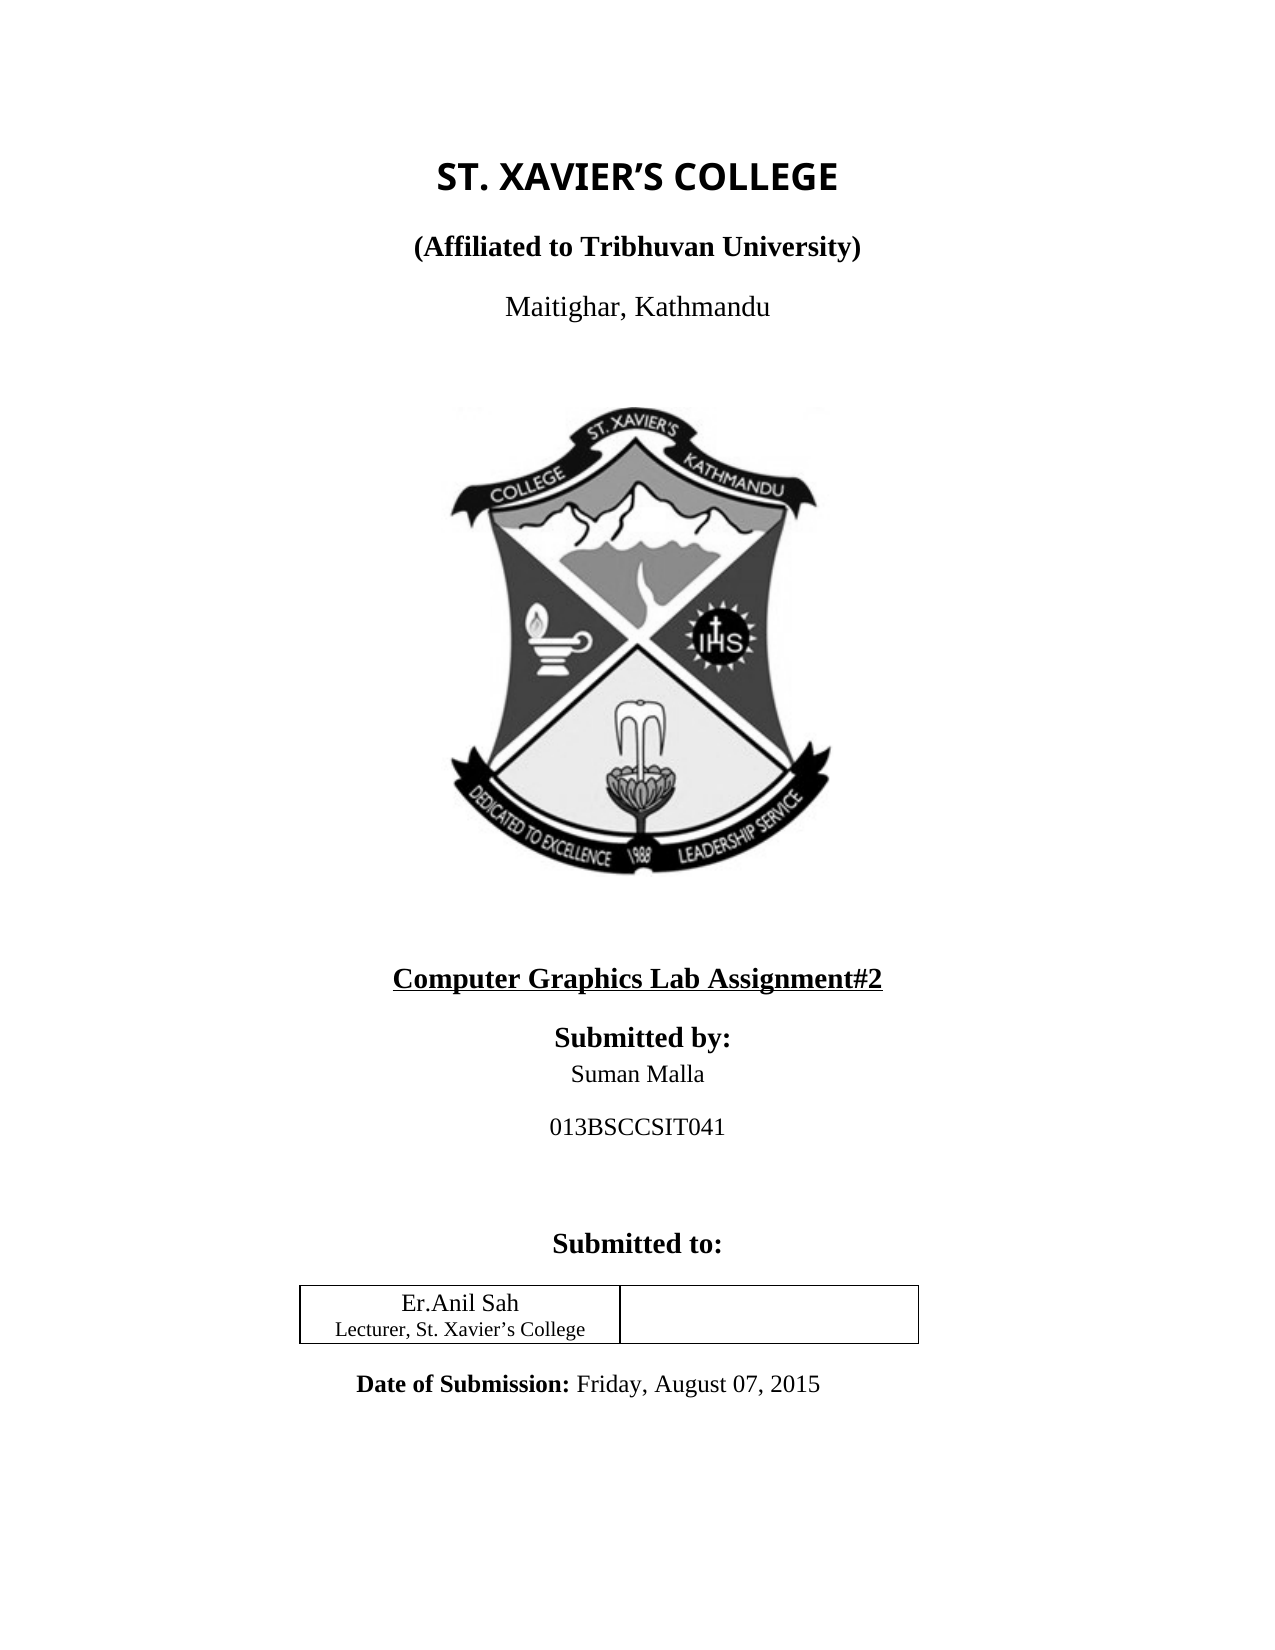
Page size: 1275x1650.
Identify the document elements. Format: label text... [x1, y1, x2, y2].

text Submitted by: [525, 1020, 1125, 1054]
text Date of Submission: Friday, August 07, 2015 [150, 1369, 1125, 1398]
table_header [621, 1286, 918, 1343]
table_header Er.Anil Sah Lecturer, St. Xavier’s College [301, 1286, 619, 1343]
text Maitighar, Kathmandu [150, 289, 1125, 322]
text Submitted to: [150, 1226, 1125, 1259]
picture [441, 407, 834, 877]
text ST. XAVIER’S COLLEGE [150, 150, 1125, 201]
text (Affiliated to Tribhuvan University) [150, 229, 1125, 263]
text Suman Malla [150, 1059, 1125, 1087]
text 013BSCCSIT041 [150, 1112, 1125, 1141]
text Computer Graphics Lab Assignment#2 [150, 961, 1125, 994]
